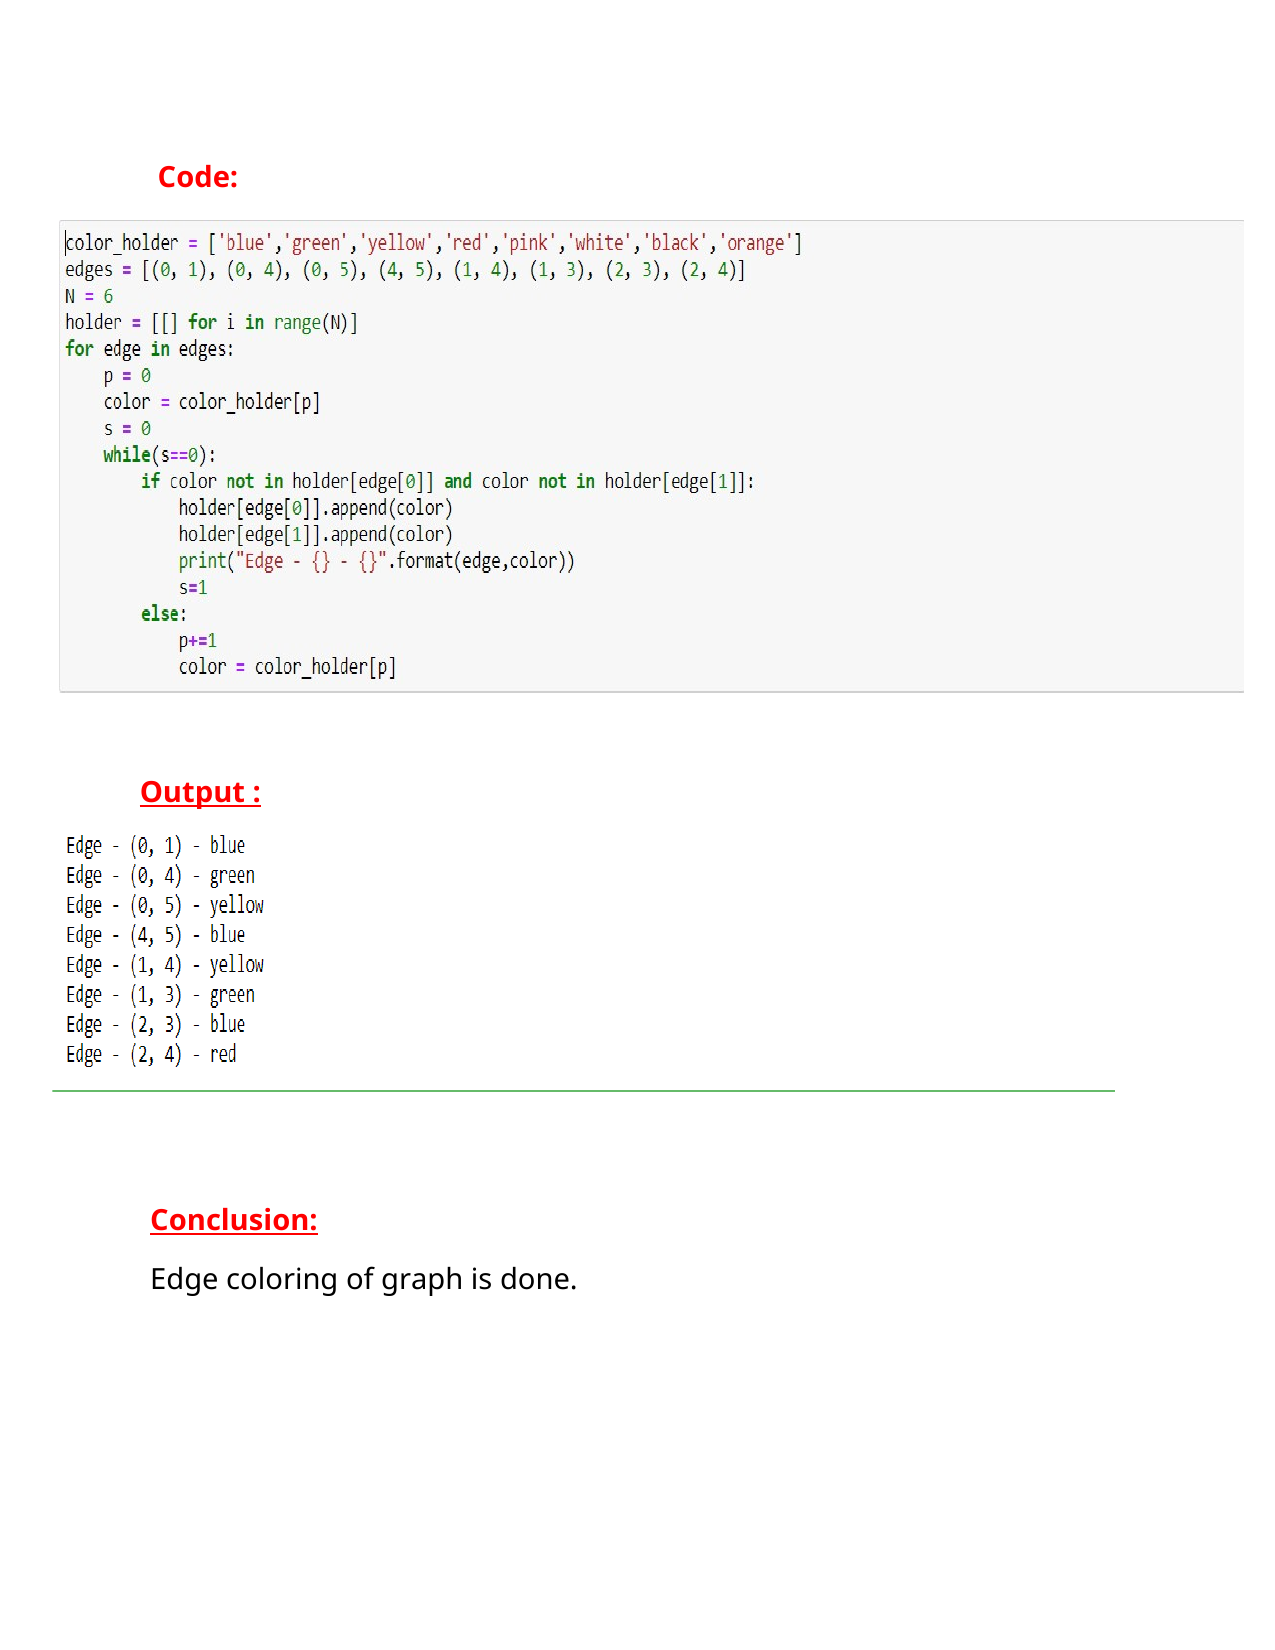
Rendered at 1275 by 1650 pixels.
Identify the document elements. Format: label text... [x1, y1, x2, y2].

text Conclusion: [150, 1199, 1114, 1239]
text Edge coloring of graph is done. [150, 1258, 1114, 1298]
text Output : [139, 772, 1114, 811]
picture [52, 835, 1115, 1092]
picture [59, 220, 1244, 693]
subtitle Code: [150, 156, 539, 196]
